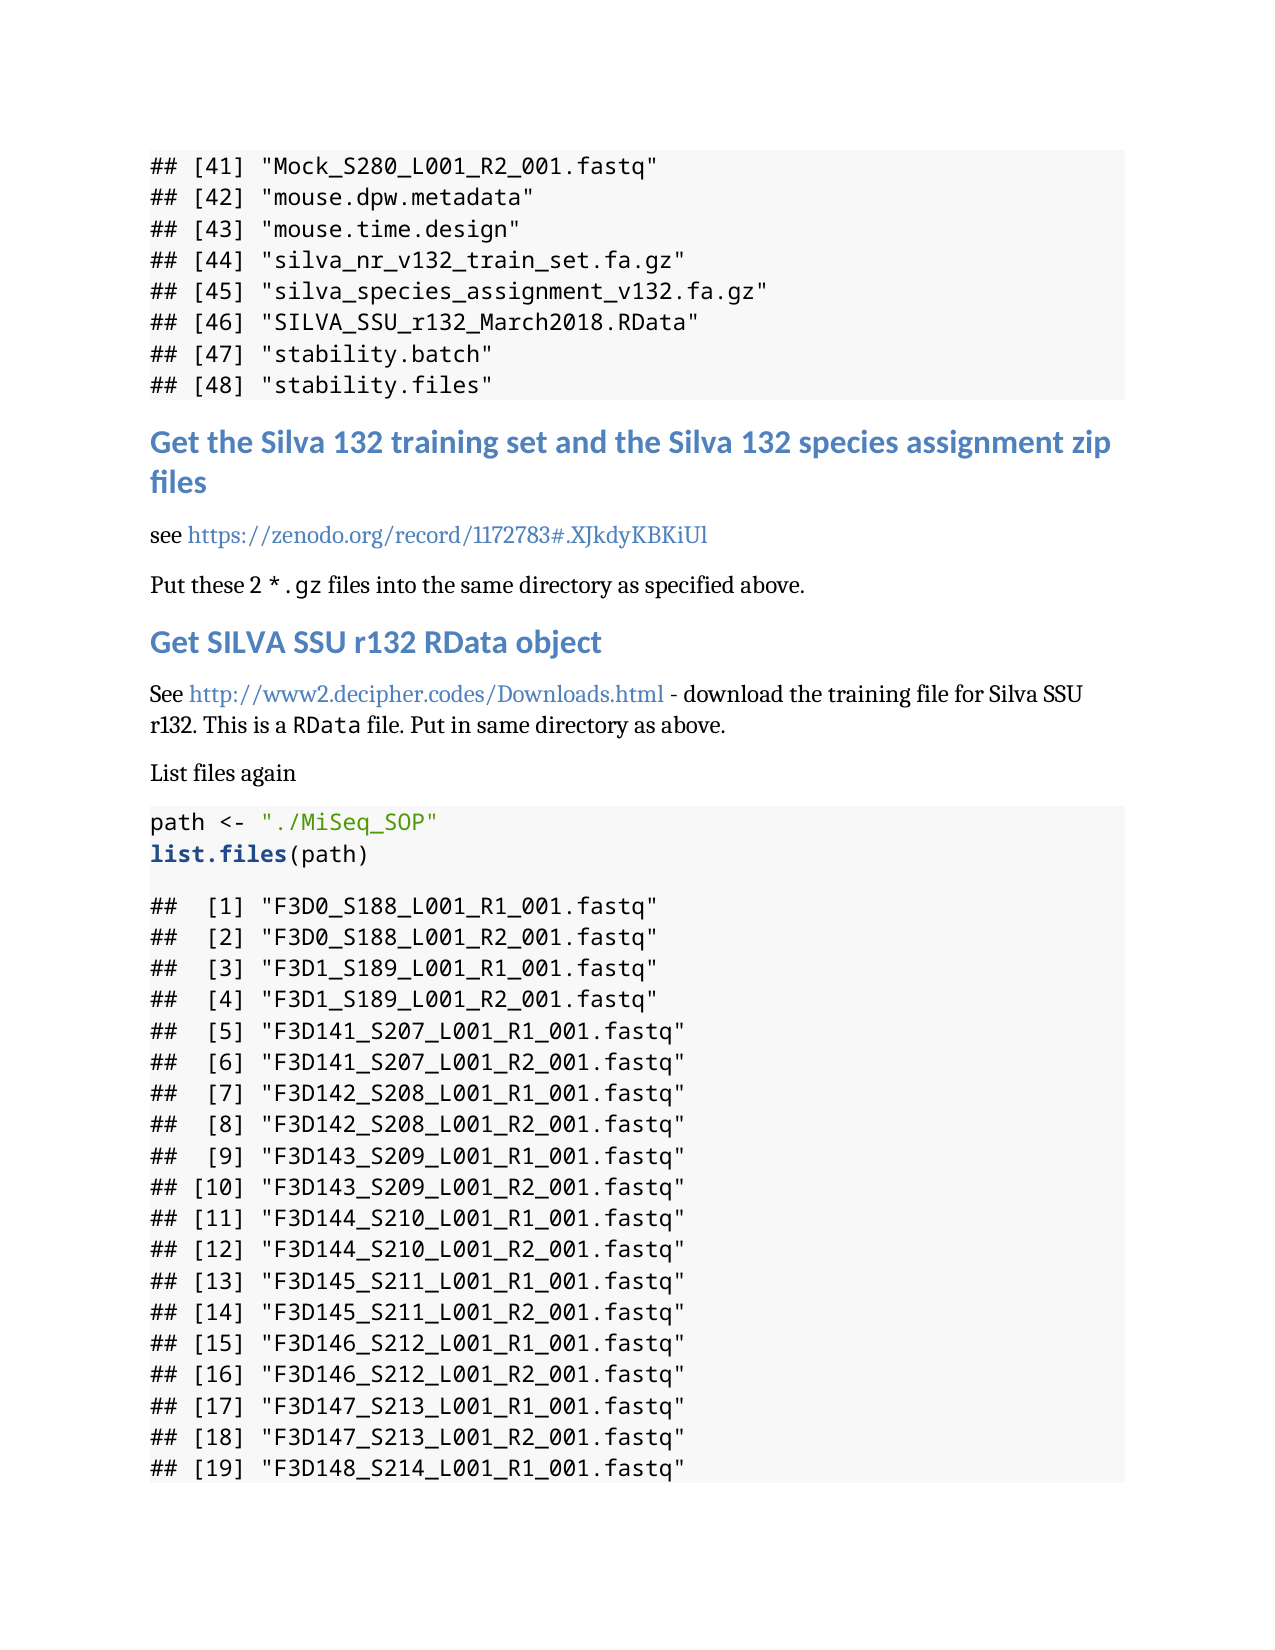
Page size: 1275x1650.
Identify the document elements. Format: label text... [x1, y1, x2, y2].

text see https://zenodo.org/record/1172783#.XJkdyKBKiUl [150, 521, 1125, 550]
text path <- "./MiSeq_SOP" list.files(path) [370, 806, 1125, 869]
subtitle Get SILVA SSU r132 RData object [150, 621, 1125, 661]
subtitle Get the Silva 132 training set and the Silva 132 species assignment zip files [150, 421, 1125, 502]
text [150, 150, 1125, 400]
text Put these 2 *.gz files into the same directory as specified above. [150, 568, 1125, 600]
text See http://www2.decipher.codes/Downloads.html - download the training file for Silva SSU r132. This is a RData file. Put in same directory as above. [150, 680, 1125, 740]
text List files again [150, 759, 1125, 788]
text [150, 890, 1125, 1483]
